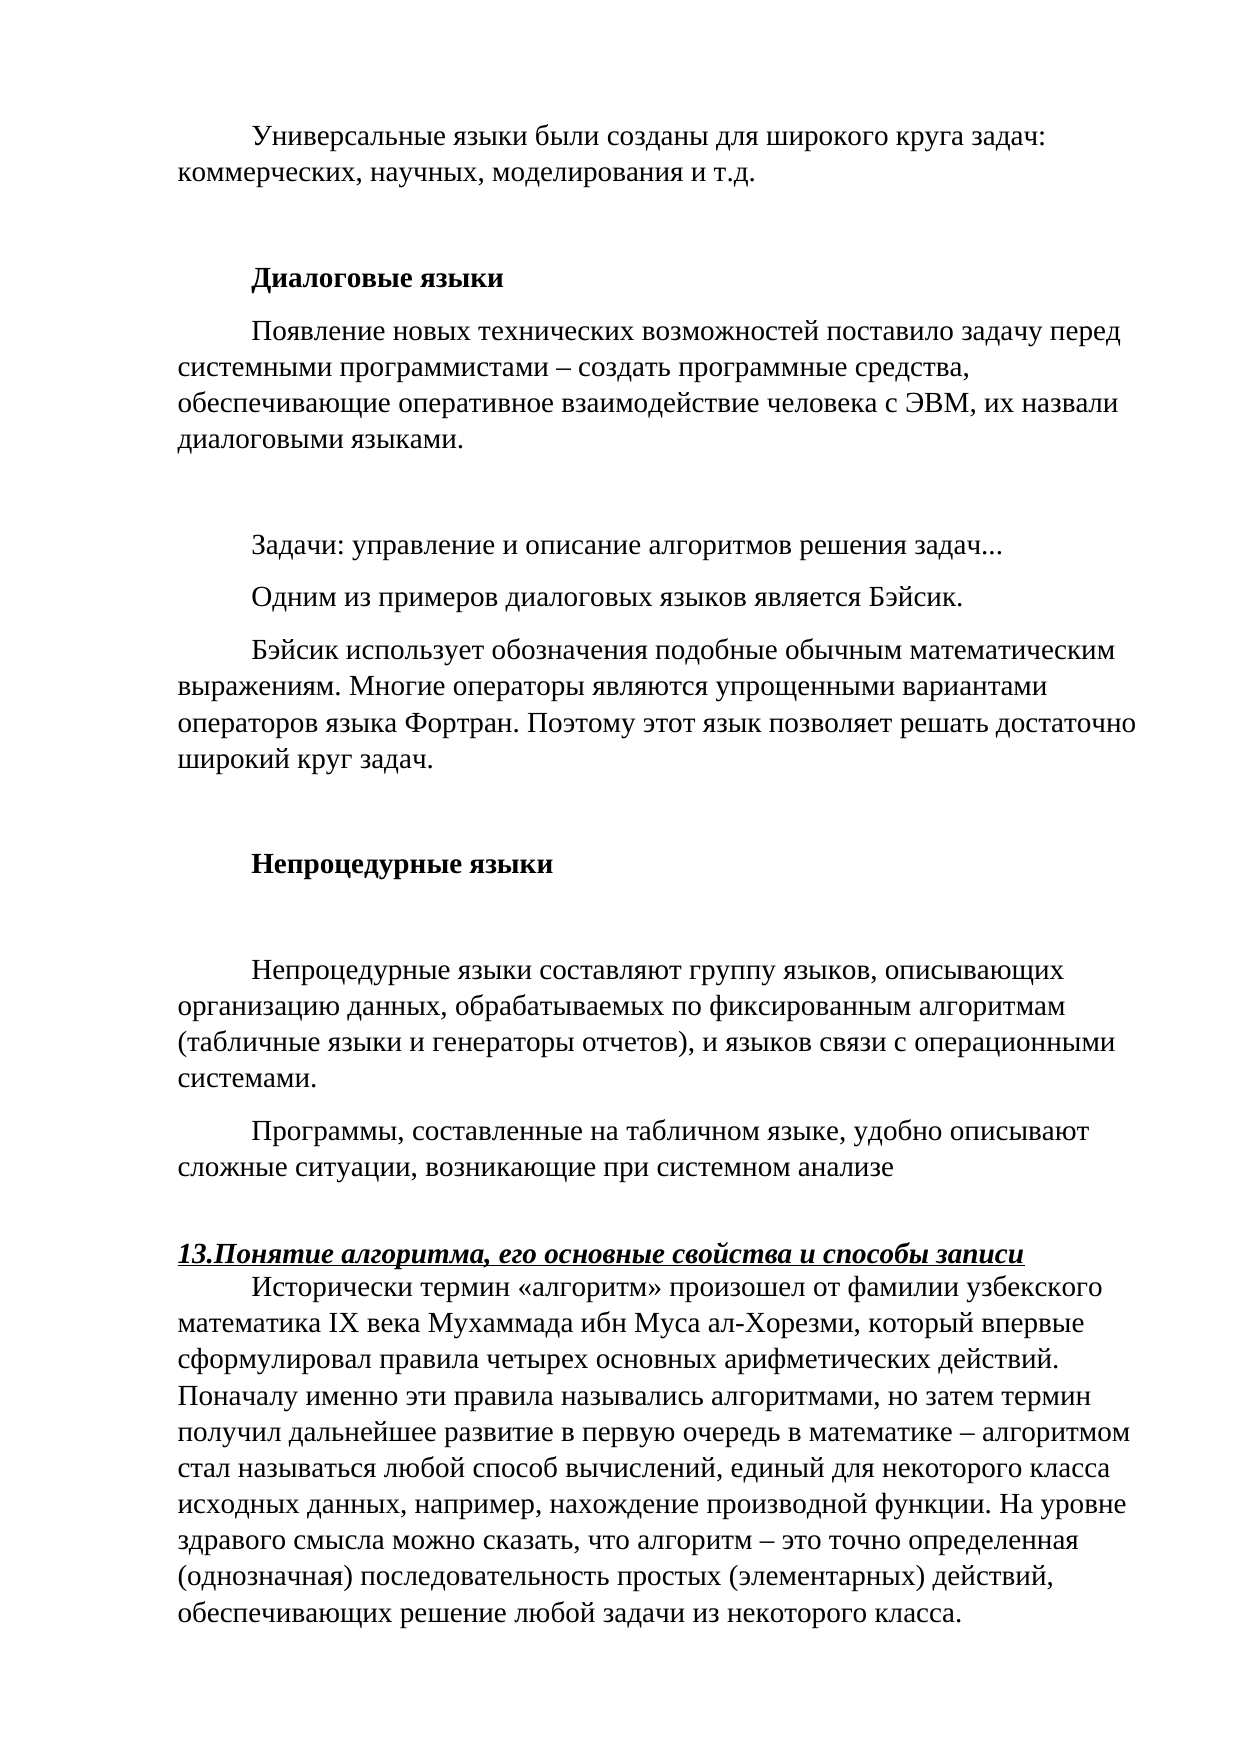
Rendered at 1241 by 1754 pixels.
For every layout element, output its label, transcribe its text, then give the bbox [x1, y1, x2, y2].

text Программы, составленные на табличном языке, удобно описывают сложные ситуации, возникающие при системном анализе [177, 1113, 1152, 1183]
text Одним из примеров диалоговых языков является Бэйсик. [177, 579, 1152, 613]
text 13.Понятие алгоритма, его основные свойства и способы записи [177, 1236, 1152, 1269]
text Исторически термин «алгоритм» произошел от фамилии узбекского математика IX века Мухаммада ибн Муса ал-Хорезми, который впервые сформулировал правила четырех основных арифметических действий. Поначалу именно эти правила назывались алгоритмами, но затем термин получил дальнейшее развитие в первую очередь в математике – алгоритмом стал называться любой способ вычислений, единый для некоторого класса исходных данных, например, нахождение производной функции. На уровне здравого смысла можно сказать, что алгоритм – это точно определенная (однозначная) последовательность простых (элементарных) действий, обеспечивающих решение любой задачи из некоторого класса. [177, 1269, 1152, 1628]
text Диалоговые языки [177, 260, 1152, 293]
text Универсальные языки были созданы для широкого круга задач: коммерческих, научных, моделирования и т.д. [177, 118, 1152, 188]
text Непроцедурные языки составляют группу языков, описывающих организацию данных, обрабатываемых по фиксированным алгоритмам (табличные языки и генераторы отчетов), и языков связи с операционными системами. [177, 952, 1152, 1094]
text Непроцедурные языки [177, 846, 1152, 880]
text Бэйсик использует обозначения подобные обычным математическим выражениям. Многие операторы являются упрощенными вариантами операторов языка Фортран. Поэтому этот язык позволяет решать достаточно широкий круг задач. [177, 632, 1152, 774]
text Задачи: управление и описание алгоритмов решения задач... [177, 527, 1152, 560]
